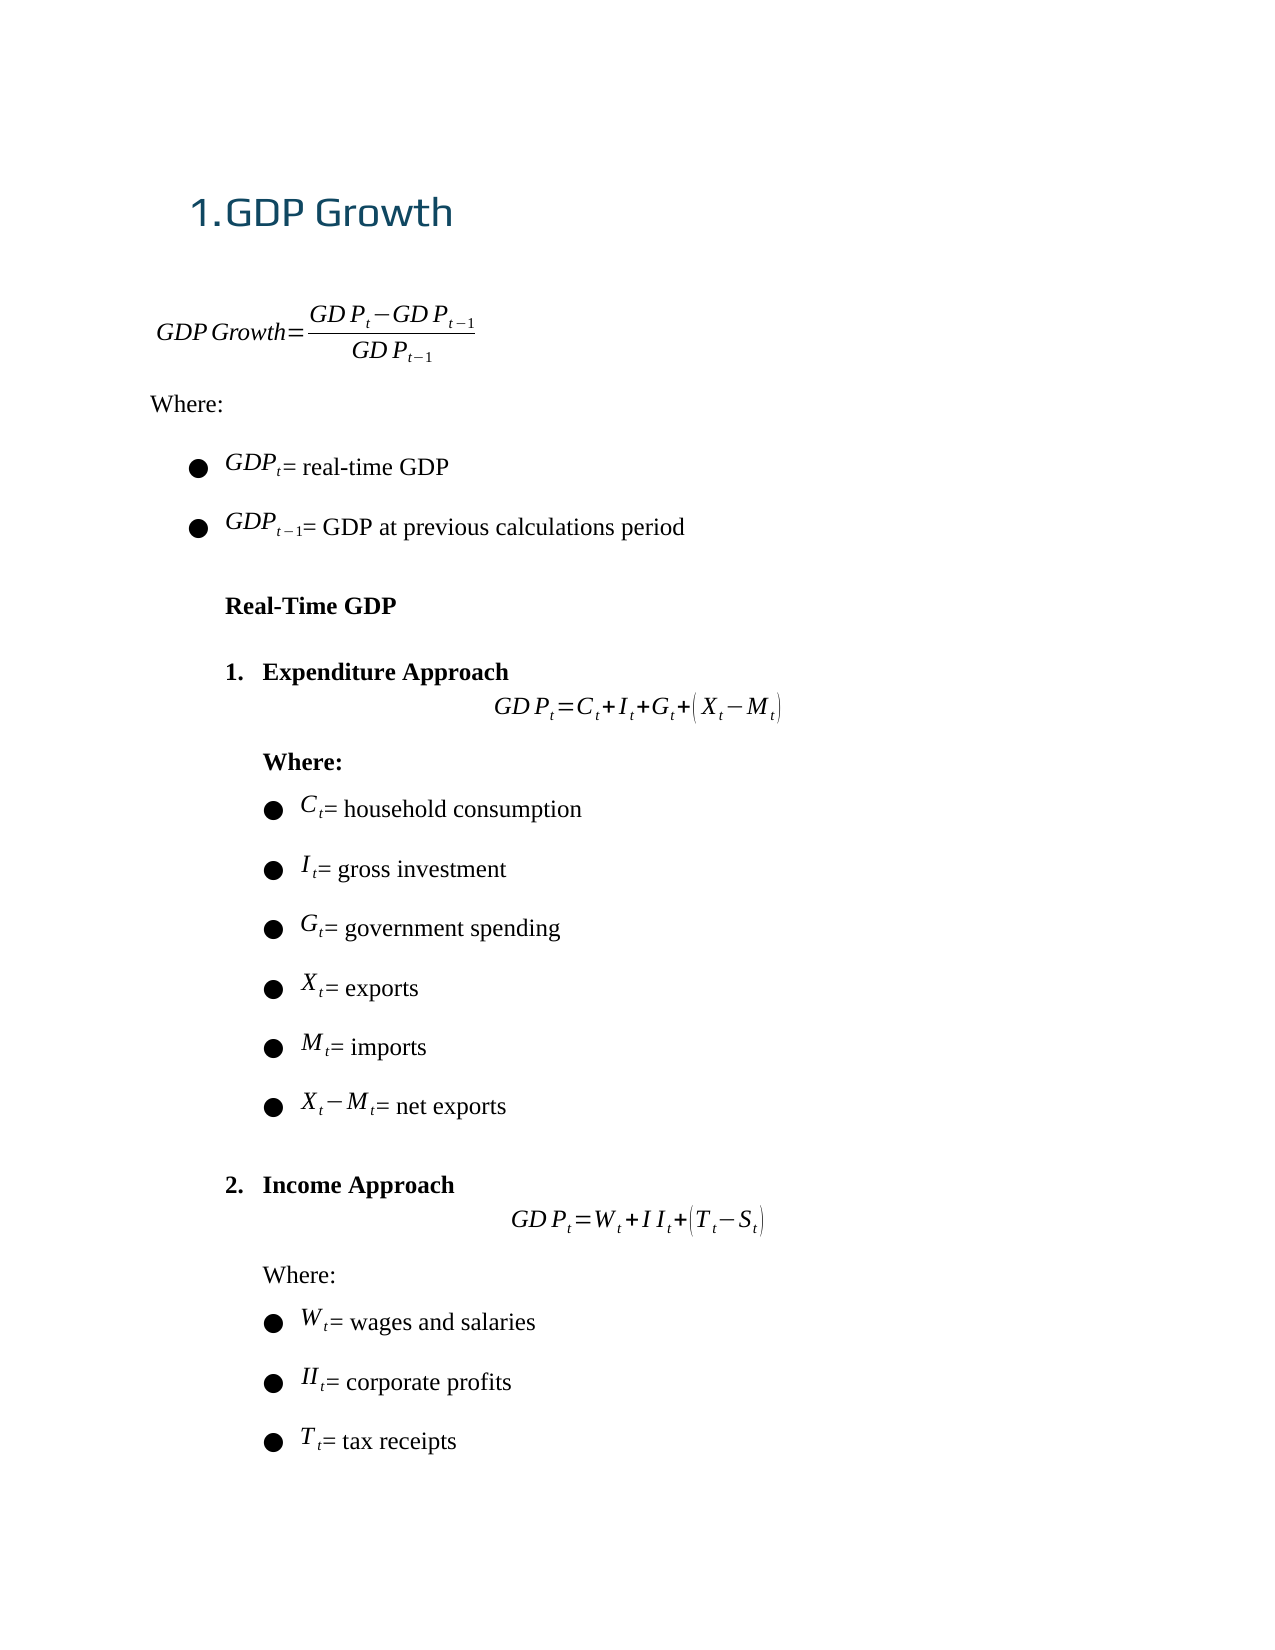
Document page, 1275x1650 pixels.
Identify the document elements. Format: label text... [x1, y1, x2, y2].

list = tax receipts [262, 1413, 1125, 1464]
subtitle GDP Growth [187, 187, 1125, 236]
text Real-Time GDP [225, 591, 1125, 619]
text Where: [262, 1261, 1125, 1289]
list = GDP at previous calculations period [187, 498, 1125, 549]
list Income Approach [225, 1170, 1125, 1199]
text Where: [262, 747, 1125, 776]
list = wages and salaries [262, 1294, 1125, 1345]
list = government spending [262, 899, 1125, 951]
list = net exports [262, 1078, 1125, 1129]
list = real-time GDP [187, 439, 1125, 490]
list = exports [262, 959, 1125, 1010]
list = imports [262, 1018, 1125, 1069]
list = household consumption [262, 781, 1125, 832]
list = corporate profits [262, 1353, 1125, 1404]
text Where: [150, 389, 1125, 417]
list = gross investment [262, 840, 1125, 891]
list Expenditure Approach [225, 657, 1125, 686]
